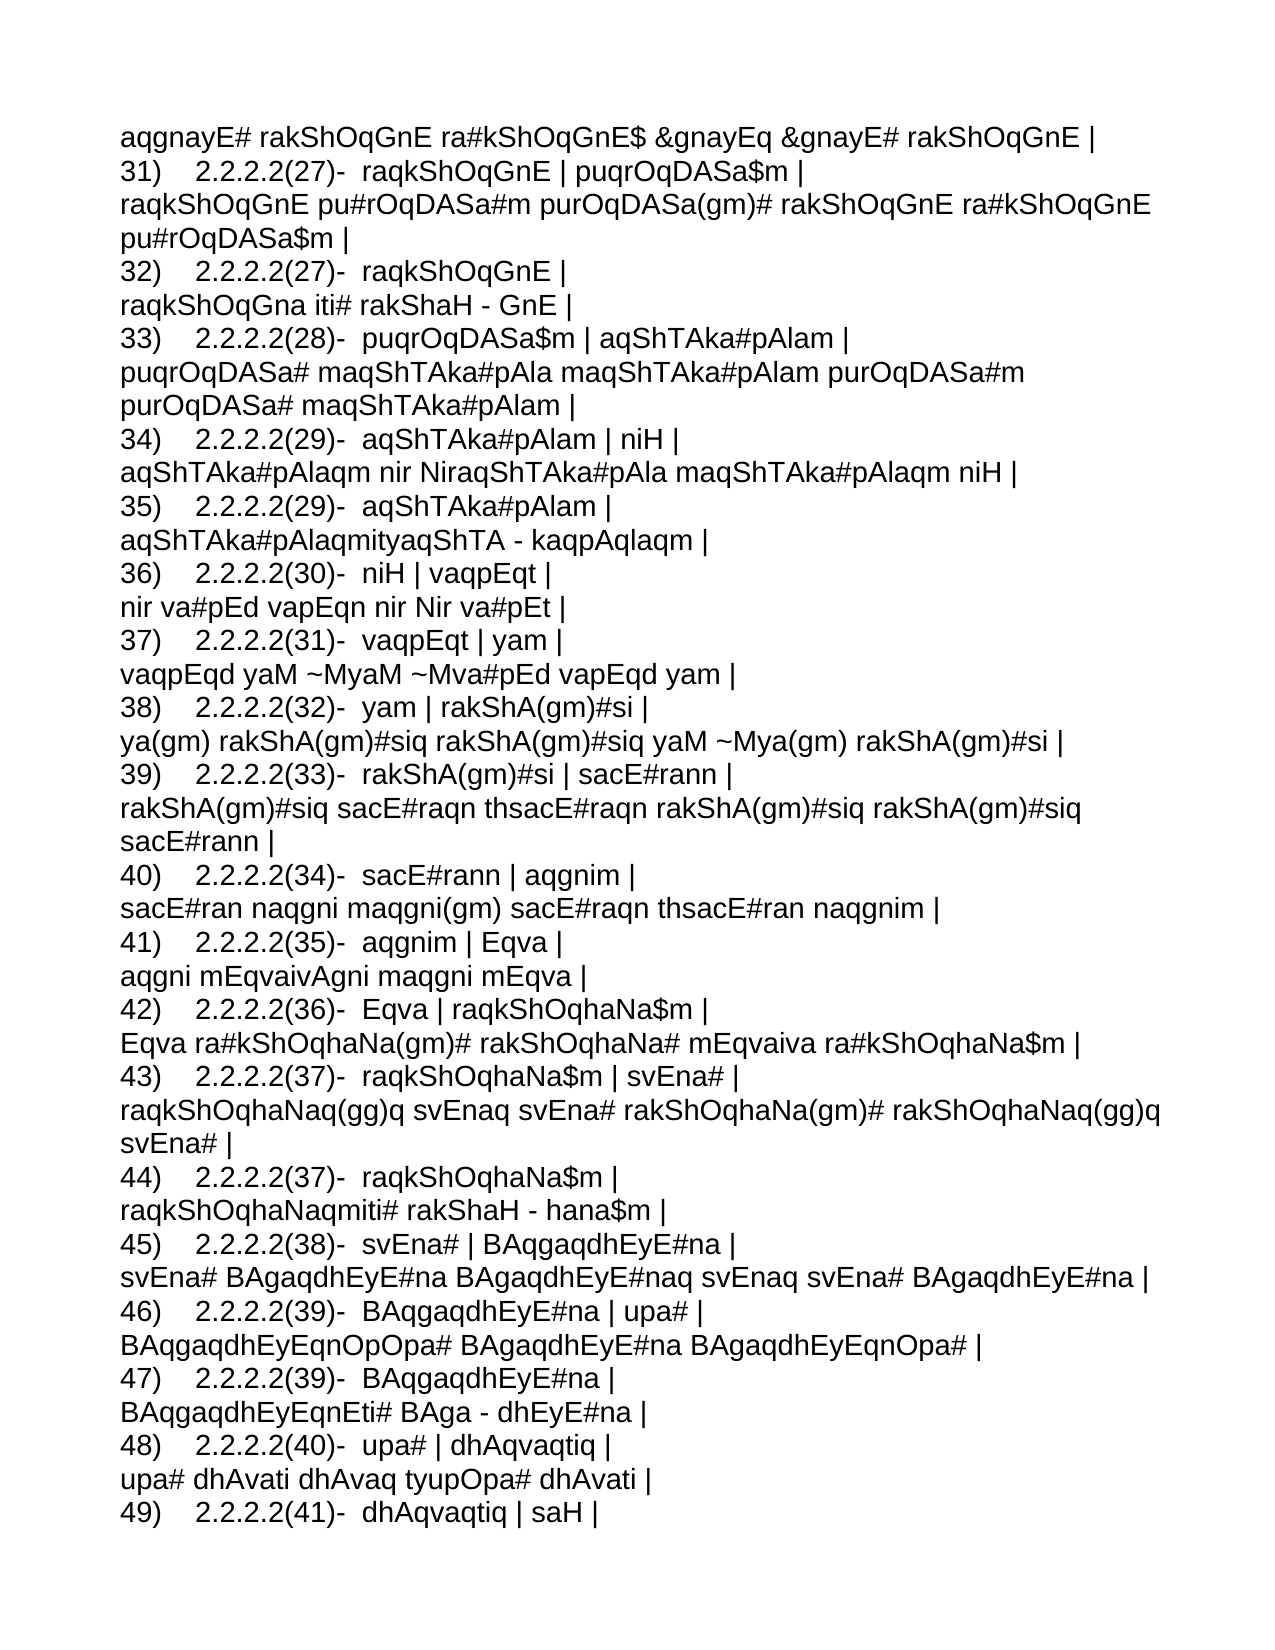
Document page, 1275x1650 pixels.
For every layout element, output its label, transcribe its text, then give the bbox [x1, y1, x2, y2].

text 48) 2.2.2.2(40)- upa# | dhAqvaqtiq | [120, 1428, 1200, 1462]
text 43) 2.2.2.2(37)- raqkShOqhaNa$m | svEna# | [120, 1059, 1200, 1093]
text Eqva ra#kShOqhaNa(gm)# rakShOqhaNa# mEqvaiva ra#kShOqhaNa$m | [120, 1026, 1200, 1059]
text 37) 2.2.2.2(31)- vaqpEqt | yam | [120, 623, 1200, 657]
text svEna# BAgaqdhEyE#na BAgaqdhEyE#naq svEnaq svEna# BAgaqdhEyE#na | [120, 1260, 1200, 1294]
text BAqgaqdhEyEqnEti# BAga - dhEyE#na | [120, 1394, 1200, 1428]
text 38) 2.2.2.2(32)- yam | rakShA(gm)#si | [120, 690, 1200, 724]
text 39) 2.2.2.2(33)- rakShA(gm)#si | sacE#rann | [120, 757, 1200, 791]
text 44) 2.2.2.2(37)- raqkShOqhaNa$m | [120, 1160, 1200, 1193]
text raqkShOqhaNaqmiti# rakShaH - hana$m | [120, 1193, 1200, 1227]
text nir va#pEd vapEqn nir Nir va#pEt | [120, 589, 1200, 623]
text rakShA(gm)#siq sacE#raqn thsacE#raqn rakShA(gm)#siq rakShA(gm)#siq sacE#rann | [120, 791, 1200, 858]
text 31) 2.2.2.2(27)- raqkShOqGnE | puqrOqDASa$m | [120, 153, 1200, 187]
text sacE#ran naqgni maqgni(gm) sacE#raqn thsacE#ran naqgnim | [120, 891, 1200, 925]
text 40) 2.2.2.2(34)- sacE#rann | aqgnim | [120, 858, 1200, 891]
text 32) 2.2.2.2(27)- raqkShOqGnE | [120, 254, 1200, 288]
text aqShTAka#pAlaqmityaqShTA - kaqpAqlaqm | [120, 522, 1200, 556]
text puqrOqDASa# maqShTAka#pAla maqShTAka#pAlam purOqDASa#m purOqDASa# maqShTAka#pAlam | [120, 355, 1200, 422]
text aqgnayE# rakShOqGnE ra#kShOqGnE$ &gnayEq &gnayE# rakShOqGnE | [120, 120, 1200, 153]
text aqgni mEqvaivAgni maqgni mEqva | [120, 958, 1200, 992]
text 36) 2.2.2.2(30)- niH | vaqpEqt | [120, 556, 1200, 589]
text ya(gm) rakShA(gm)#siq rakShA(gm)#siq yaM ~Mya(gm) rakShA(gm)#si | [120, 724, 1200, 757]
text 35) 2.2.2.2(29)- aqShTAka#pAlam | [120, 489, 1200, 522]
text 46) 2.2.2.2(39)- BAqgaqdhEyE#na | upa# | [120, 1294, 1200, 1327]
text aqShTAka#pAlaqm nir NiraqShTAka#pAla maqShTAka#pAlaqm niH | [120, 455, 1200, 489]
text raqkShOqGna iti# rakShaH - GnE | [120, 288, 1200, 321]
text raqkShOqGnE pu#rOqDASa#m purOqDASa(gm)# rakShOqGnE ra#kShOqGnE pu#rOqDASa$m | [120, 187, 1200, 254]
text 49) 2.2.2.2(41)- dhAqvaqtiq | saH | [120, 1495, 1200, 1529]
text 34) 2.2.2.2(29)- aqShTAka#pAlam | niH | [120, 422, 1200, 455]
text BAqgaqdhEyEqnOpOpa# BAgaqdhEyE#na BAgaqdhEyEqnOpa# | [120, 1327, 1200, 1361]
text 42) 2.2.2.2(36)- Eqva | raqkShOqhaNa$m | [120, 992, 1200, 1026]
text 47) 2.2.2.2(39)- BAqgaqdhEyE#na | [120, 1361, 1200, 1394]
text vaqpEqd yaM ~MyaM ~Mva#pEd vapEqd yam | [120, 657, 1200, 690]
text 45) 2.2.2.2(38)- svEna# | BAqgaqdhEyE#na | [120, 1227, 1200, 1260]
text 41) 2.2.2.2(35)- aqgnim | Eqva | [120, 925, 1200, 958]
text upa# dhAvati dhAvaq tyupOpa# dhAvati | [120, 1462, 1200, 1495]
text 33) 2.2.2.2(28)- puqrOqDASa$m | aqShTAka#pAlam | [120, 321, 1200, 355]
text raqkShOqhaNaq(gg)q svEnaq svEna# rakShOqhaNa(gm)# rakShOqhaNaq(gg)q svEna# | [120, 1093, 1200, 1160]
